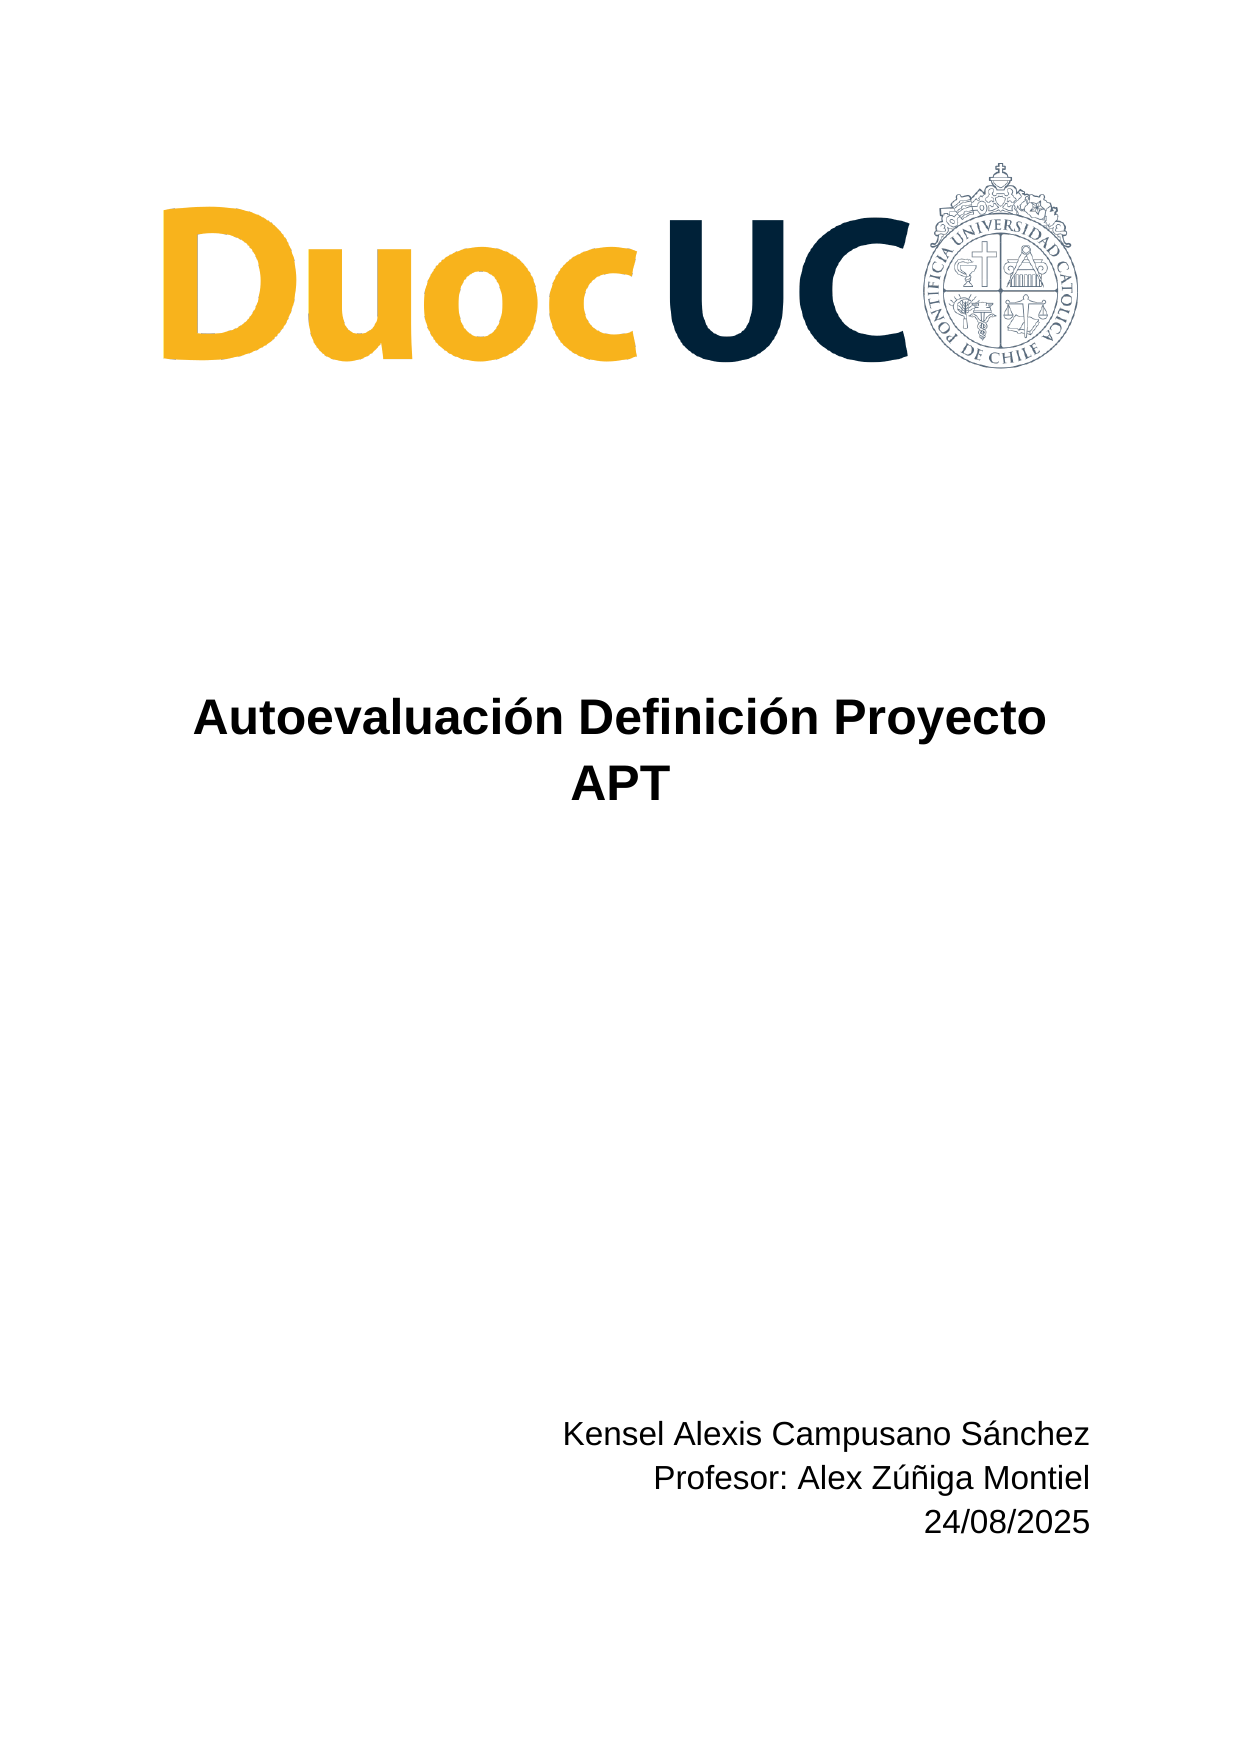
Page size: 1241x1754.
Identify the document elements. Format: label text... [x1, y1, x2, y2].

text 24/08/2025 [150, 1502, 1090, 1541]
text Profesor: Alex Zúñiga Montiel [150, 1458, 1090, 1497]
picture [150, 150, 1091, 382]
text Autoevaluación Definición Proyecto APT [150, 688, 1090, 811]
text Kensel Alexis Campusano Sánchez [150, 1414, 1090, 1453]
